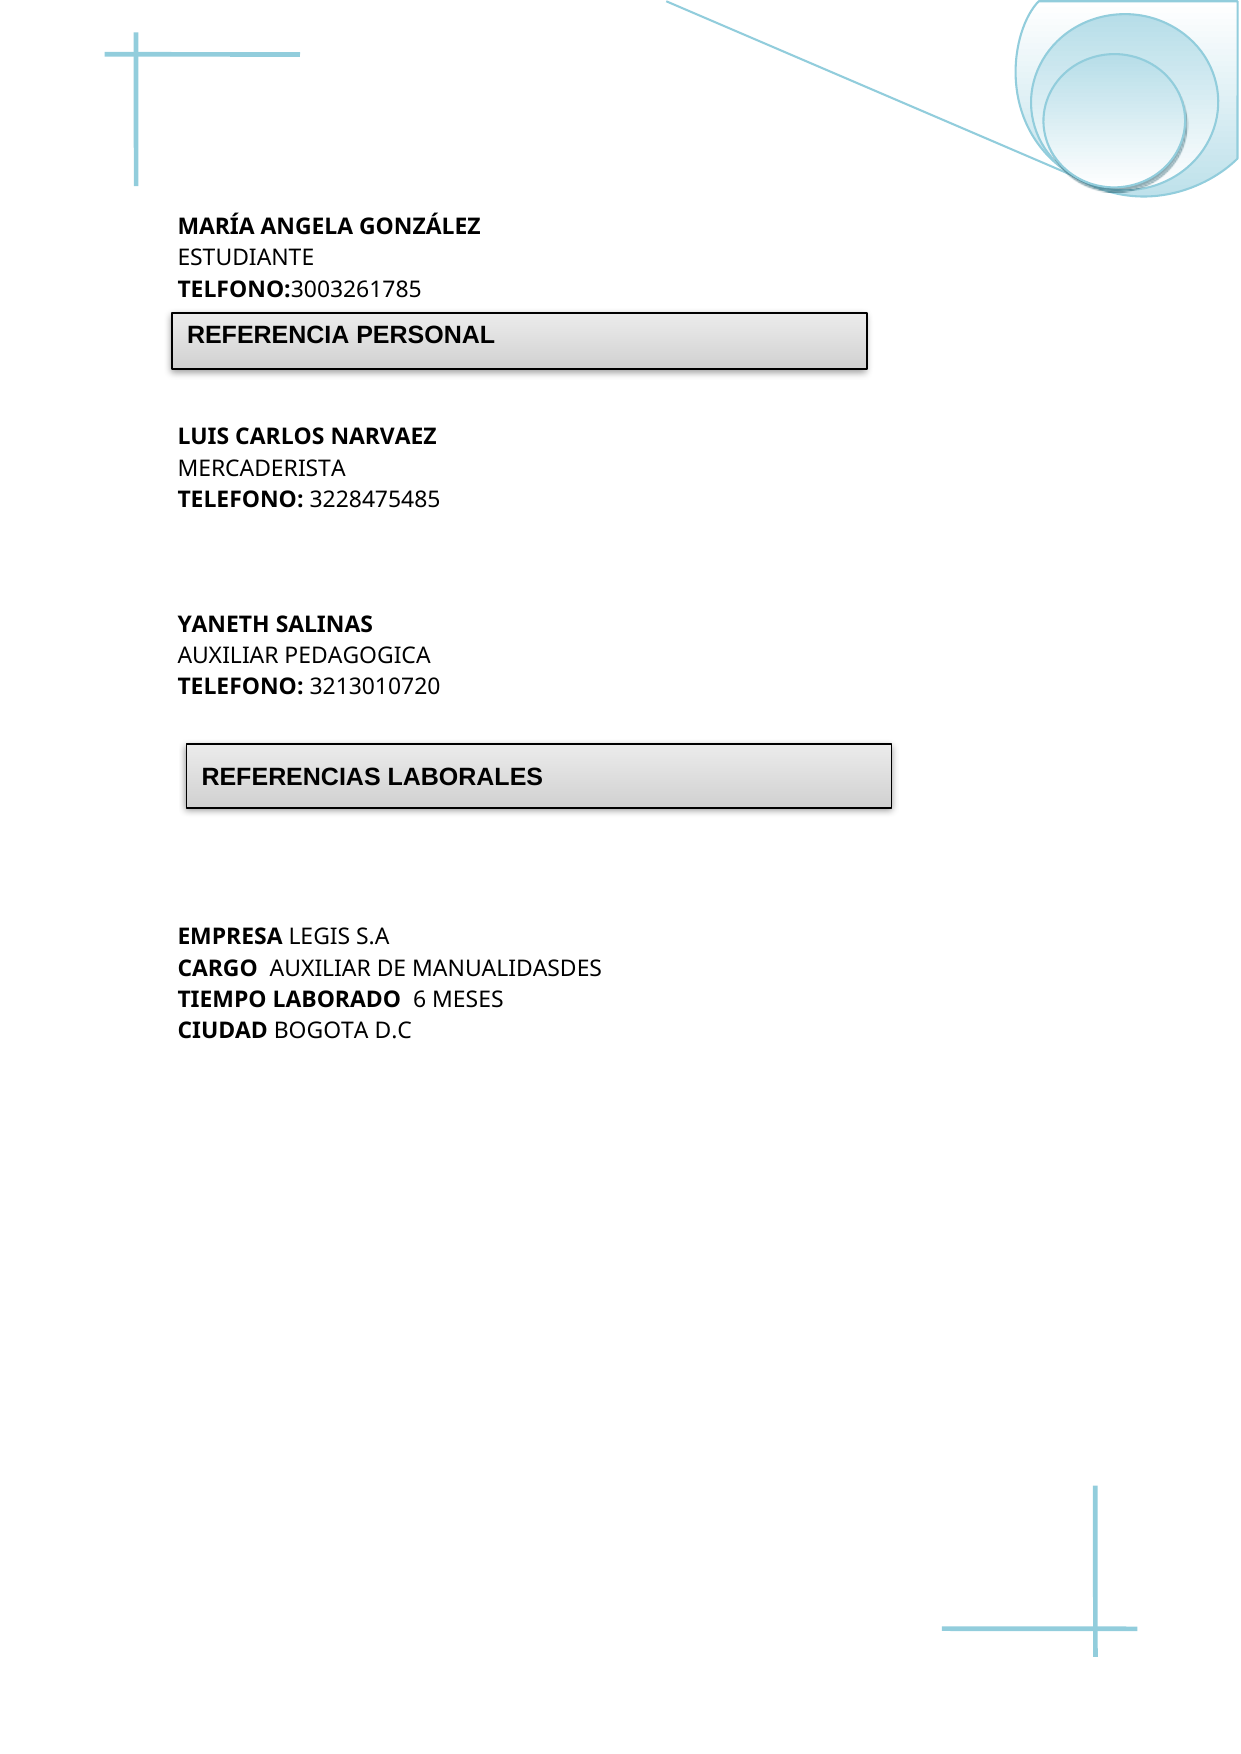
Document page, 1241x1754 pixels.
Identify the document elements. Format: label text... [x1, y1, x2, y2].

text TIEMPO LABORADO 6 MESES [177, 983, 1063, 1014]
text CARGO AUXILIAR DE MANUALIDASDES [177, 951, 1063, 983]
text TELEFONO: 3213010720 [177, 670, 1063, 701]
text MERCADERISTA [177, 451, 1063, 483]
text TELEFONO: 3228475485 [177, 483, 1063, 514]
text CIUDAD BOGOTA D.C [177, 1014, 1063, 1045]
text EMPRESA LEGIS S.A [177, 920, 1063, 951]
text LUIS CARLOS NARVAEZ [177, 420, 1063, 451]
text MARÍA ANGELA GONZÁLEZ [177, 210, 1063, 241]
text ESTUDIANTE [177, 241, 1063, 273]
text AUXILIAR PEDAGOGICA [177, 639, 1063, 670]
text TELFONO:3003261785 [177, 273, 1063, 304]
text YANETH SALINAS [177, 608, 1063, 639]
